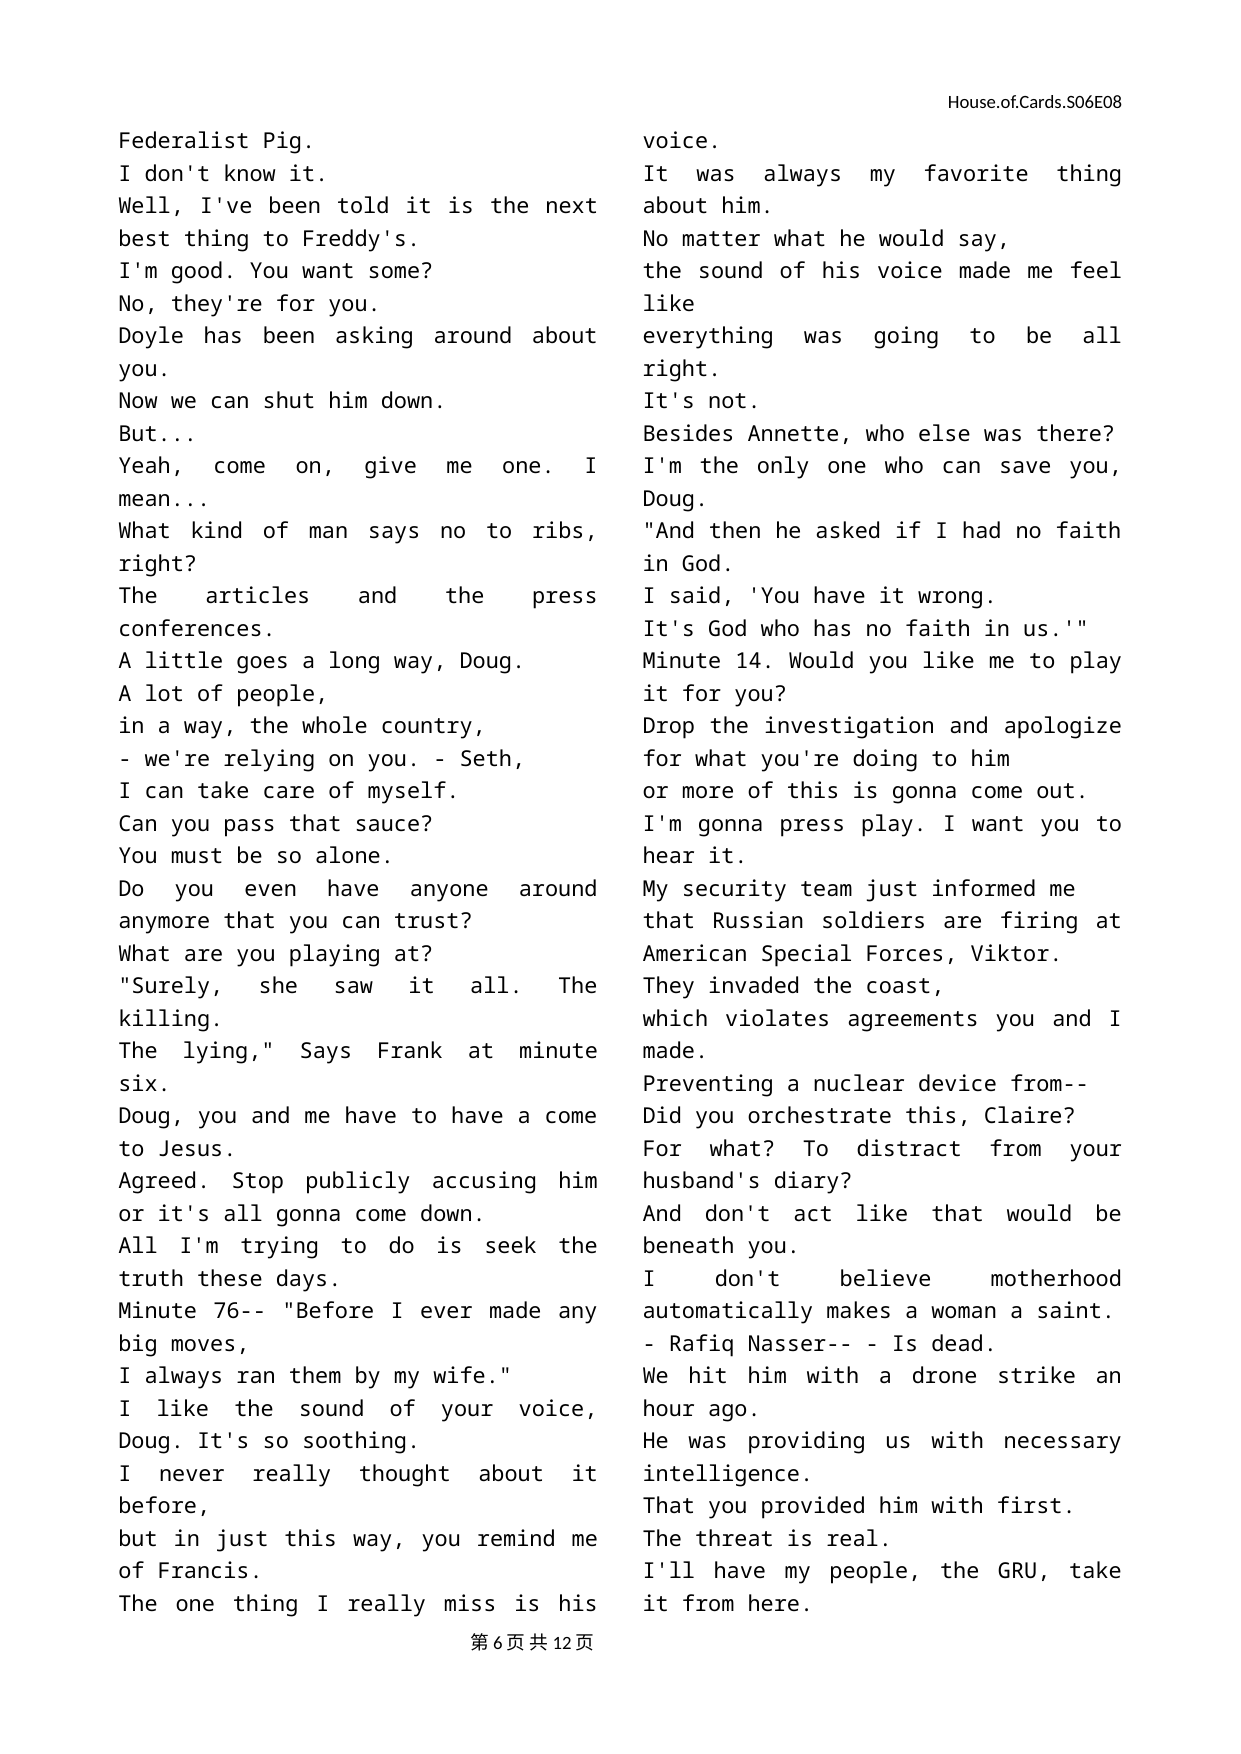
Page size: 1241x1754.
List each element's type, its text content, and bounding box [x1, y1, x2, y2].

text I'm good. You want some? [118, 254, 598, 287]
text Do you even have anyone around anymore that you can trust? [118, 872, 598, 937]
text But... [118, 417, 598, 449]
text Preventing a nuclear device from-- [642, 1067, 1122, 1099]
text They invaded the coast, [642, 969, 1122, 1002]
text The one thing I really miss is his voice. [118, 1587, 598, 1619]
text Well, I've been told it is the next best thing to Freddy's. [118, 189, 598, 254]
text My security team just informed me [642, 872, 1122, 904]
text What are you playing at? [118, 937, 598, 969]
text No matter what he would say, [642, 222, 1122, 254]
text It's God who has no faith in us.'" [642, 612, 1122, 644]
text I don't know it. [118, 157, 598, 189]
text which violates agreements you and I made. [642, 1002, 1122, 1067]
text - Rafiq Nasser-- - Is dead. [642, 1327, 1122, 1359]
text "And then he asked if I had no faith in God. [642, 514, 1122, 579]
text That you provided him with first. [642, 1489, 1122, 1522]
text It was always my favorite thing about him. [642, 157, 1122, 222]
text No, they're for you. [118, 287, 598, 319]
text The threat is real. [642, 1522, 1122, 1554]
text "Surely, she saw it all. The killing. [118, 969, 598, 1034]
text the sound of his voice made me feel like [642, 254, 1122, 319]
text Doug, you and me have to have a come to Jesus. [118, 1099, 598, 1164]
text Can you pass that sauce? [118, 807, 598, 839]
text A lot of people, [118, 677, 598, 709]
text in a way, the whole country, [118, 709, 598, 742]
text Drop the investigation and apologize for what you're doing to him [642, 709, 1122, 774]
text but in just this way, you remind me of Francis. [118, 1522, 598, 1587]
text The one thing I really miss is his voice. [642, 124, 1122, 157]
text And don't act like that would be beneath you. [642, 1197, 1122, 1262]
text I never really thought about it before, [118, 1457, 598, 1522]
text I'm the only one who can save you, Doug. [642, 449, 1122, 514]
text A little goes a long way, Doug. [118, 644, 598, 677]
text The articles and the press conferences. [118, 579, 598, 644]
text I said, 'You have it wrong. [642, 579, 1122, 612]
text I don't believe motherhood automatically makes a woman a saint. [642, 1262, 1122, 1327]
text Yeah, come on, give me one. I mean... [118, 449, 598, 514]
text I'll have my people, the GRU, take it from here. [642, 1554, 1122, 1619]
text Agreed. Stop publicly accusing him or it's all gonna come down. [118, 1164, 598, 1229]
text I can take care of myself. [118, 774, 598, 807]
text I always ran them by my wife." [118, 1359, 598, 1392]
text Did you orchestrate this, Claire? [642, 1099, 1122, 1132]
text Besides Annette, who else was there? [642, 417, 1122, 449]
text or more of this is gonna come out. [642, 774, 1122, 807]
text It's not. [642, 384, 1122, 417]
text I like the sound of your voice, Doug. It's so soothing. [118, 1392, 598, 1457]
text For what? To distract from your husband's diary? [642, 1132, 1122, 1197]
text that Russian soldiers are firing at American Special Forces, Viktor. [642, 904, 1122, 969]
text We hit him with a drone strike an hour ago. [642, 1359, 1122, 1424]
text I'm gonna press play. I want you to hear it. [642, 807, 1122, 872]
text everything was going to be all right. [642, 319, 1122, 384]
text Minute 76-- "Before I ever made any big moves, [118, 1294, 598, 1359]
text All I'm trying to do is seek the truth these days. [118, 1229, 598, 1294]
text They're from a place called the Federalist Pig. [118, 124, 598, 157]
text Doyle has been asking around about you. [118, 319, 598, 384]
text Minute 14. Would you like me to play it for you? [642, 644, 1122, 709]
text The lying," Says Frank at minute six. [118, 1034, 598, 1099]
text Now we can shut him down. [118, 384, 598, 417]
text He was providing us with necessary intelligence. [642, 1424, 1122, 1489]
text - we're relying on you. - Seth, [118, 742, 598, 774]
text What kind of man says no to ribs, right? [118, 514, 598, 579]
text You must be so alone. [118, 839, 598, 872]
